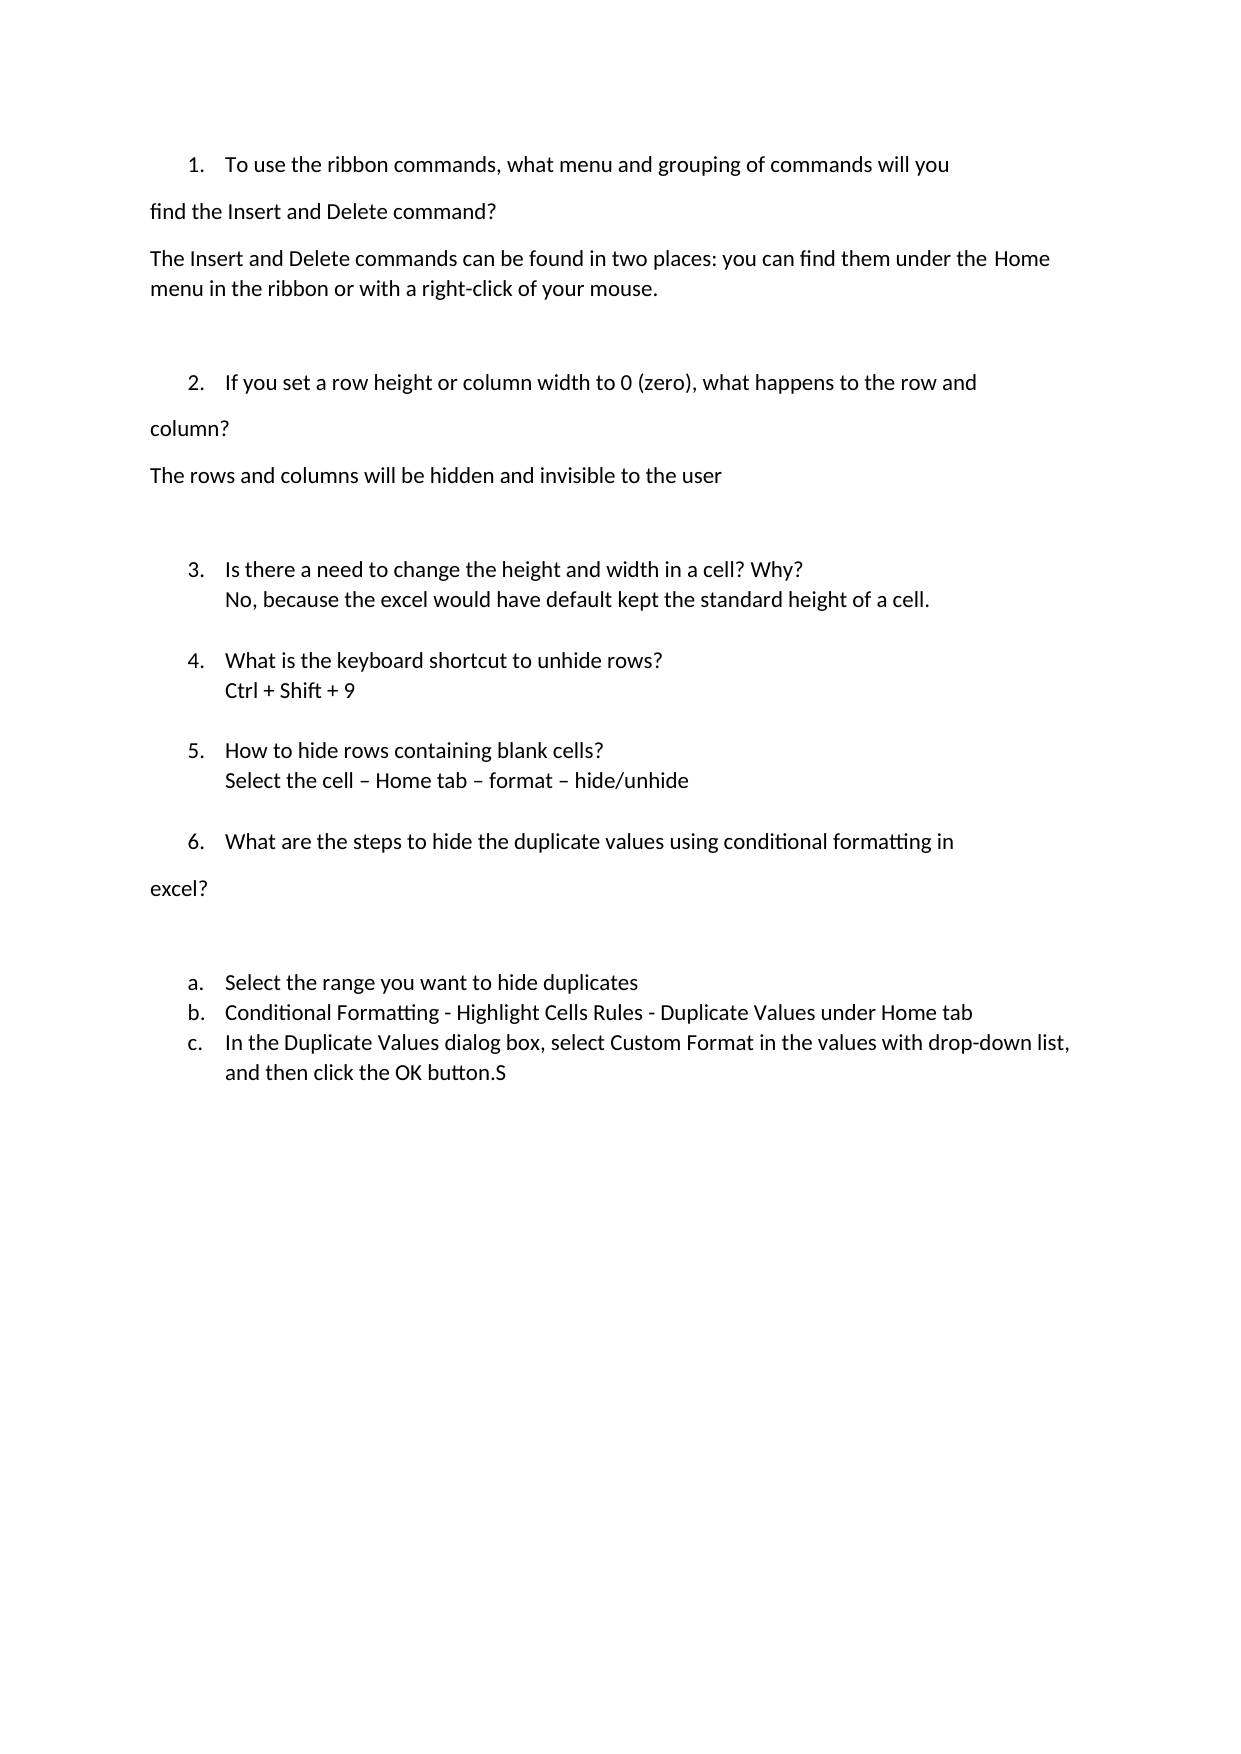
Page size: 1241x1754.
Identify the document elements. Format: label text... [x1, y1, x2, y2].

list No, because the excel would have default kept the standard height of a cell. [225, 585, 1090, 613]
list Is there a need to change the height and width in a cell? Why? [187, 555, 1090, 583]
text column? [150, 414, 1090, 443]
text The rows and columns will be hidden and invisible to the user [150, 461, 1090, 489]
list What are the steps to hide the duplicate values using conditional formatting in [187, 827, 1090, 855]
list In the Duplicate Values dialog box, select Custom Format in the values with drop-down list, and then click the OK button.S [187, 1028, 1090, 1086]
list Select the cell – Home tab – format – hide/unhide [225, 767, 1090, 795]
text excel? [150, 874, 1090, 902]
text find the Insert and Delete command? [150, 197, 1090, 225]
list Ctrl + Shift + 9 [225, 676, 1090, 704]
list Select the range you want to hide duplicates [187, 968, 1090, 996]
list Conditional Formatting - Highlight Cells Rules - Duplicate Values under Home tab [187, 998, 1090, 1026]
text The Insert and Delete commands can be found in two places: you can find them under the Home menu in the ribbon or with a right-click of your mouse. [150, 244, 1090, 302]
list What is the keyboard shortcut to unhide rows? [187, 646, 1090, 674]
list To use the ribbon commands, what menu and grouping of commands will you [187, 150, 1090, 178]
list If you set a row height or column width to 0 (zero), what happens to the row and [187, 368, 1090, 396]
list How to hide rows containing blank cells? [187, 736, 1090, 764]
